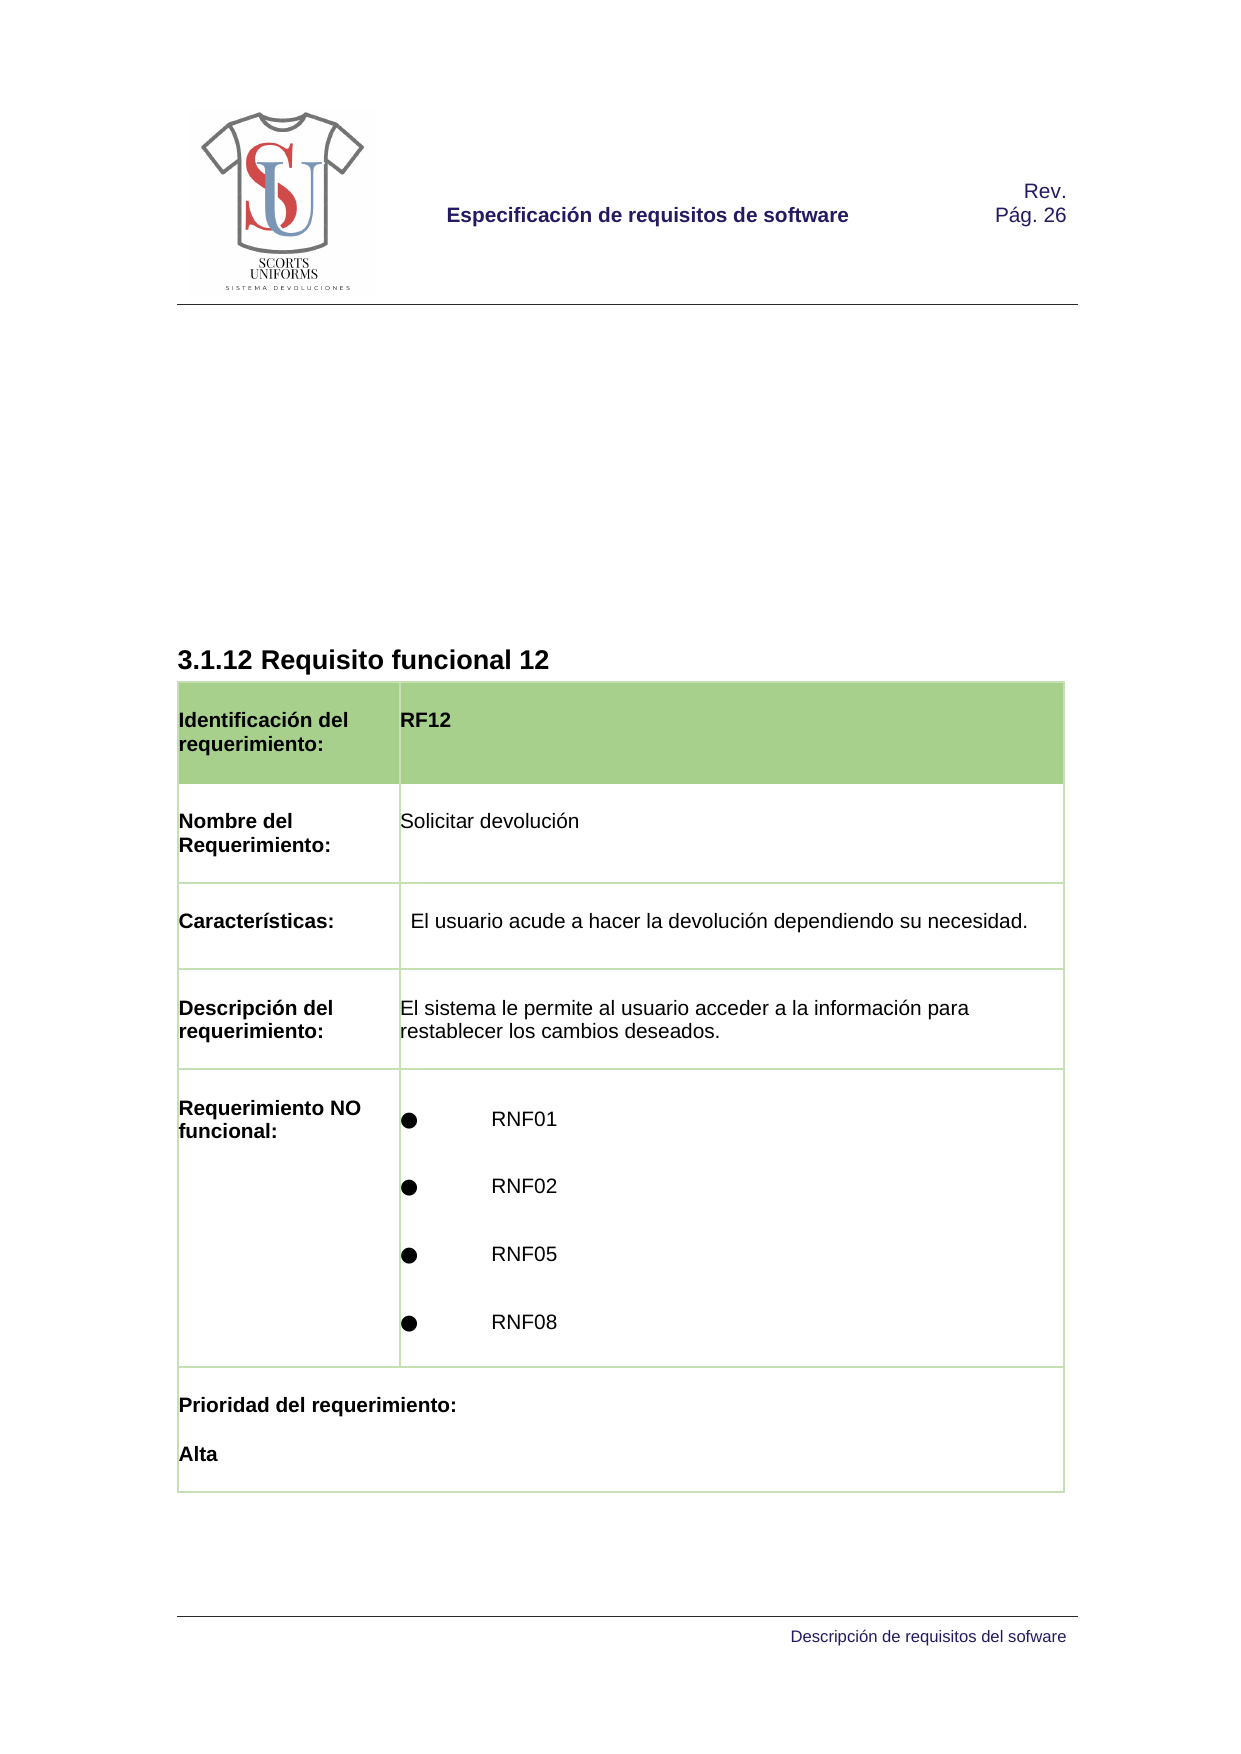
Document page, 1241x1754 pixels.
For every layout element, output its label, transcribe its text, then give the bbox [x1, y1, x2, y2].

table_cell Solicitar devolución [401, 784, 1063, 882]
table_cell El usuario acude a hacer la devolución dependiendo su necesidad. [401, 884, 1063, 968]
table_cell Descripción del requerimiento: [179, 970, 399, 1068]
table_cell El sistema le permite al usuario acceder a la información para restablecer los cambios deseados. [401, 970, 1063, 1068]
table_cell Requerimiento NO funcional: [179, 1070, 399, 1366]
table_header RF12 [401, 683, 1063, 781]
table_cell Nombre del Requerimiento: [179, 784, 399, 882]
table_header Identificación del requerimiento: [179, 683, 399, 781]
table_cell Prioridad del requerimiento: Alta [179, 1368, 1063, 1491]
table_cell Características: [179, 884, 399, 968]
text 3.1.12 Requisito funcional 12 [177, 644, 1063, 675]
table_cell ● RNF01 ● RNF02 ● RNF05 ● RNF08 [401, 1070, 1063, 1366]
picture [188, 108, 377, 297]
